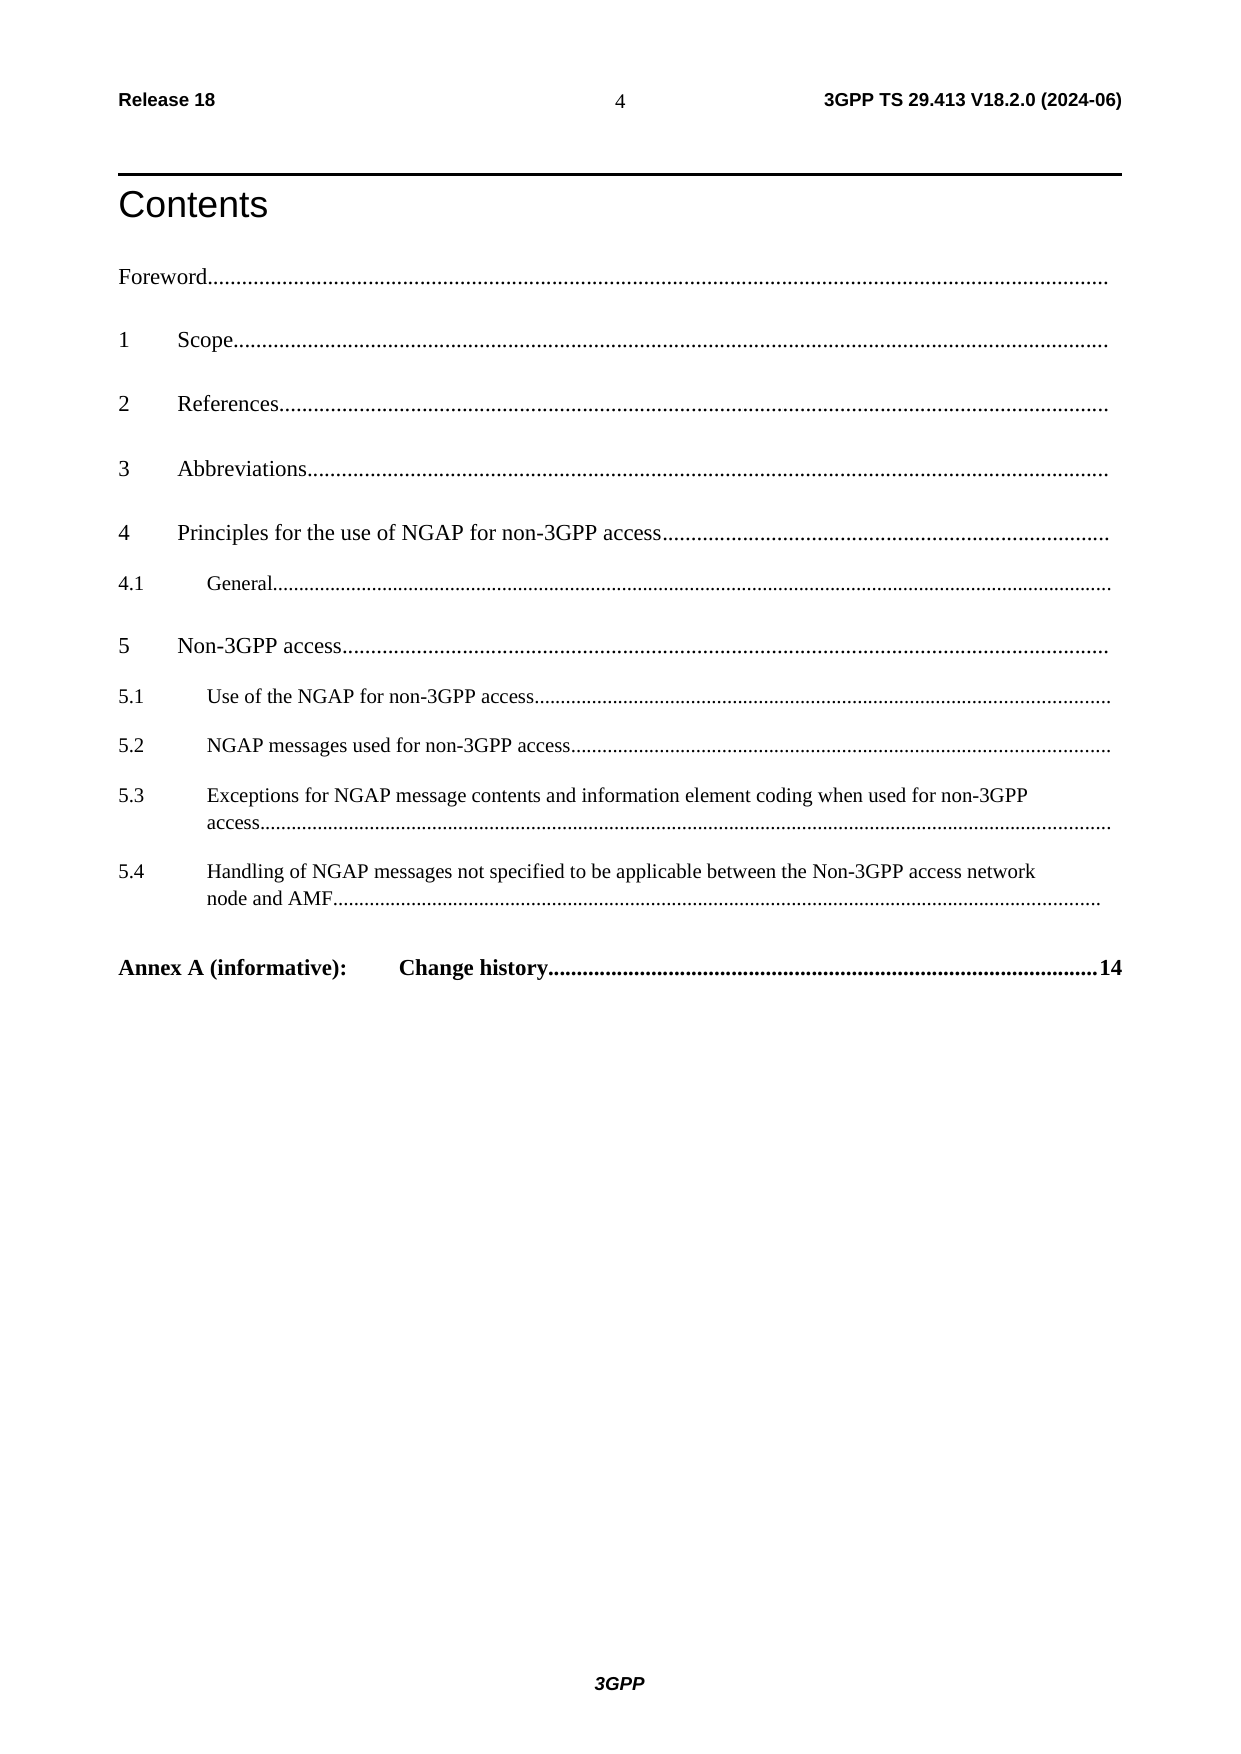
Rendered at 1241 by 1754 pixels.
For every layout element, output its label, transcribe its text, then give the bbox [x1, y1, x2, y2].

text 5.1 Use of the NGAP for non-3GPP access 6 [118, 684, 1078, 708]
text 5.3 Exceptions for NGAP message contents and information element coding when used for non-3GPP access 8 [118, 783, 1078, 834]
text 5 Non-3GPP access 6 [118, 632, 1078, 659]
text 5.4 Handling of NGAP messages not specified to be applicable between the Non-3GPP access network node and AMF 13 [118, 859, 1078, 910]
text 2 References 5 [118, 390, 1078, 417]
text 4 Principles for the use of NGAP for non-3GPP access 5 [118, 519, 1078, 545]
text Foreword 4 [118, 263, 1078, 289]
text 5.2 NGAP messages used for non-3GPP access 7 [118, 733, 1078, 757]
text 1 Scope 5 [118, 326, 1078, 353]
text Contents [118, 176, 1122, 225]
text 4.1 General 5 [118, 570, 1078, 594]
text Annex A (informative): Change history 14 [118, 953, 1122, 980]
text 3 Abbreviations 5 [118, 454, 1078, 481]
